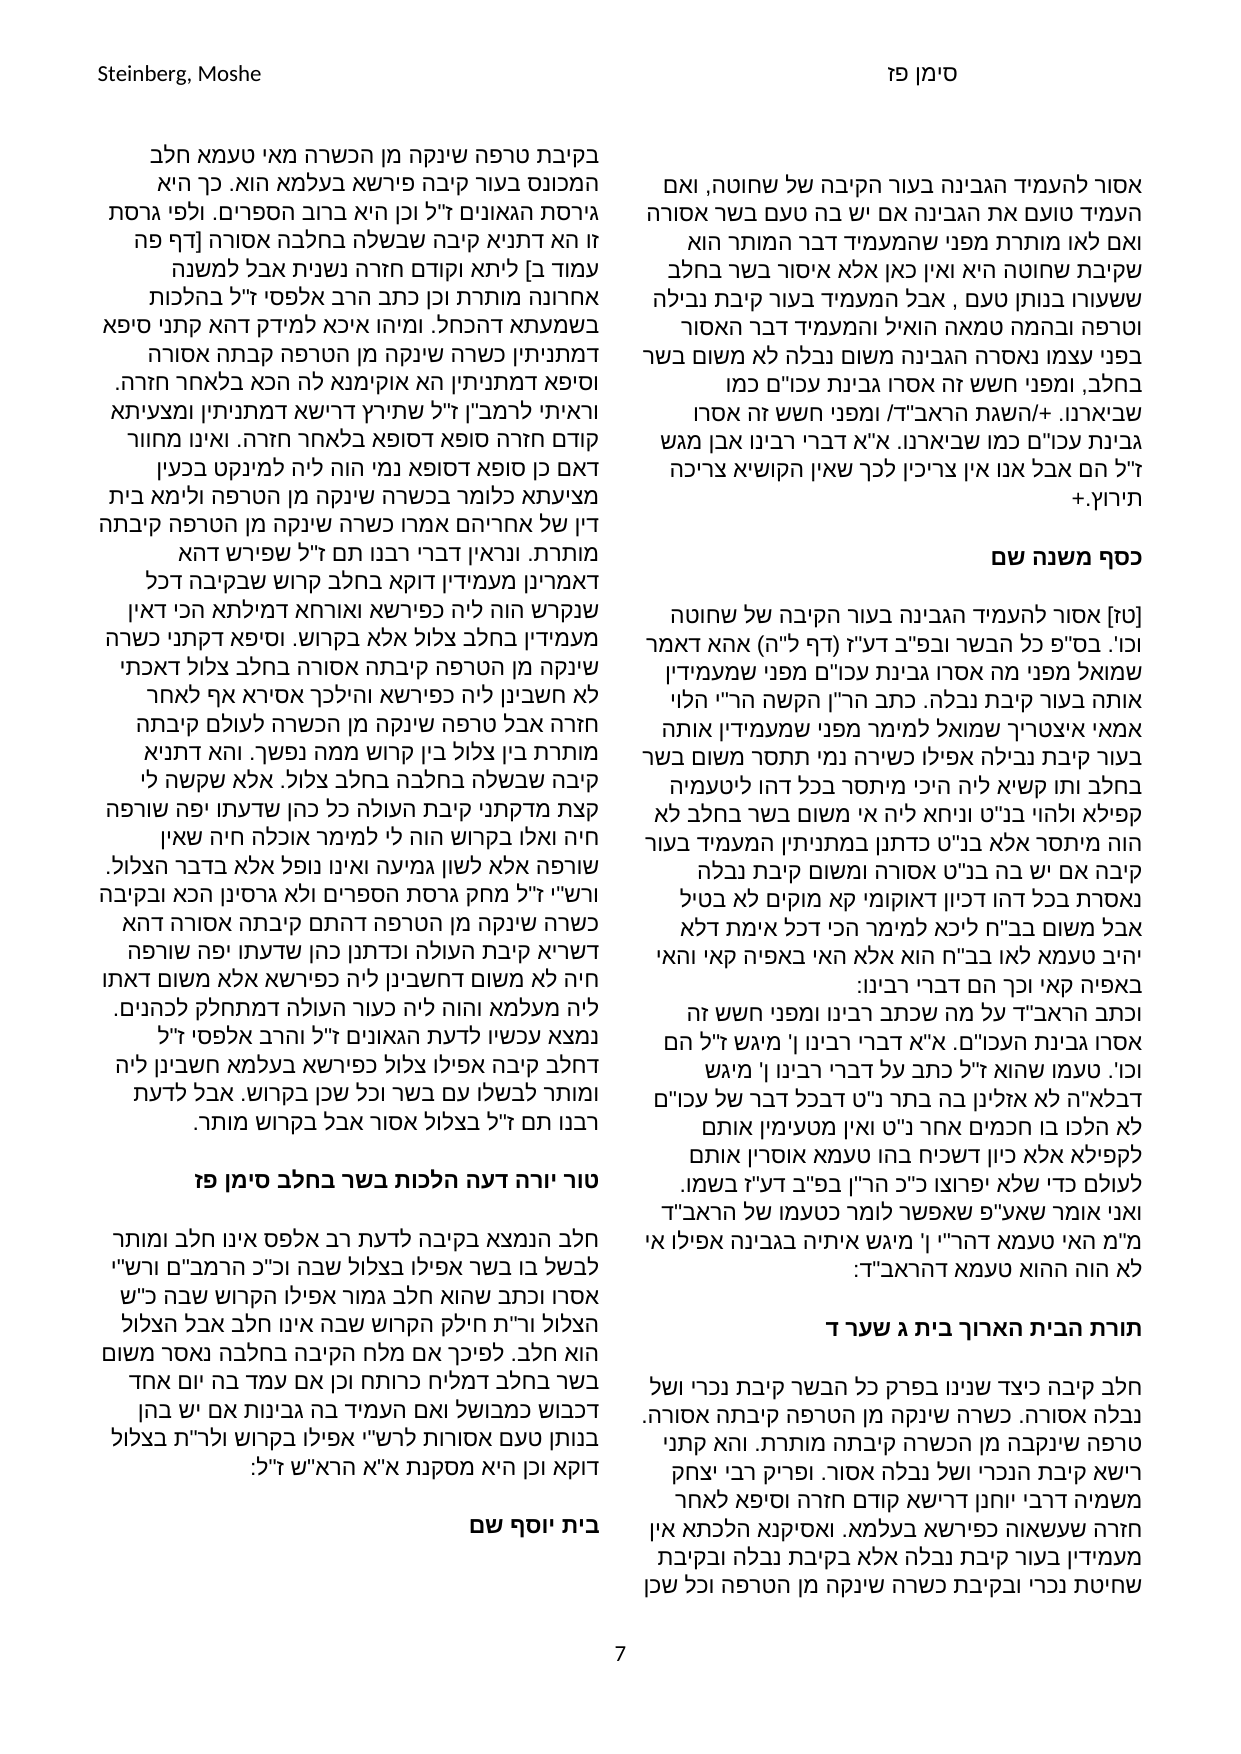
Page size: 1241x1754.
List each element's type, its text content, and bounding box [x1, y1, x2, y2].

text וכתב הראב"ד על מה שכתב רבינו ומפני חשש זה אסרו גבינת העכו"ם. א"א דברי רבינו ן' מיגש ז"ל הם וכו'. טעמו שהוא ז"ל כתב על דברי רבינו ן' מיגש דבלא"ה לא אזלינן בה בתר נ"ט דבכל דבר של עכו"ם לא הלכו בו חכמים אחר נ"ט ואין מטעימין אותם לקפילא אלא כיון דשכיח בהו טעמא אוסרין אותם לעולם כדי שלא יפרוצו כ"כ הר"ן בפ"ב דע"ז בשמו. ואני אומר שאע"פ שאפשר לומר כטעמו של הראב"ד מ"מ האי טעמא דהר"י ן' מיגש איתיה בגבינה אפילו אי לא הוה ההוא טעמא דהראב"ד: [641, 1000, 1143, 1282]
text טור יורה דעה הלכות בשר בחלב סימן פז [97, 1167, 600, 1194]
text תורת הבית הארוך בית ג שער ד [641, 1315, 1143, 1341]
text חלב קיבה כיצד שנינו בפרק כל הבשר קיבת נכרי ושל נבלה אסורה. כשרה שינקה מן הטרפה קיבתה אסורה. טרפה שינקבה מן הכשרה קיבתה מותרת. והא קתני רישא קיבת הנכרי ושל נבלה אסור. ופריק רבי יצחק משמיה דרבי יוחנן דרישא קודם חזרה וסיפא לאחר חזרה שעשאוה כפירשא בעלמא. ואסיקנא הלכתא אין מעמידין בעור קיבת נבלה אלא בקיבת נבלה ובקיבת שחיטת נכרי ובקיבת כשרה שינקה מן הטרפה וכל שכן בקיבת טרפה שינקה מן הכשרה מאי טעמא חלב המכונס בעור קיבה פירשא בעלמא הוא. כך היא גירסת הגאונים ז"ל וכן היא ברוב הספרים. ולפי גרסת זו הא דתניא קיבה שבשלה בחלבה אסורה [דף פה עמוד ב] ליתא וקודם חזרה נשנית אבל למשנה אחרונה מותרת וכן כתב הרב אלפסי ז"ל בהלכות בשמעתא דהכחל. ומיהו איכא למידק דהא קתני סיפא דמתניתין כשרה שינקה מן הטרפה קבתה אסורה וסיפא דמתניתין הא אוקימנא לה הכא בלאחר חזרה. וראיתי לרמב"ן ז"ל שתירץ דרישא דמתניתין ומצעיתא קודם חזרה סופא דסופא בלאחר חזרה. ואינו מחוור דאם כן סופא דסופא נמי הוה ליה למינקט בכעין מציעתא כלומר בכשרה שינקה מן הטרפה ולימא בית דין של אחריהם אמרו כשרה שינקה מן הטרפה קיבתה מותרת. ונראין דברי רבנו תם ז"ל שפירש דהא דאמרינן מעמידין דוקא בחלב קרוש שבקיבה דכל שנקרש הוה ליה כפירשא ואורחא דמילתא הכי דאין מעמידין בחלב צלול אלא בקרוש. וסיפא דקתני כשרה שינקה מן הטרפה קיבתה אסורה בחלב צלול דאכתי לא חשבינן ליה כפירשא והילכך אסירא אף לאחר חזרה אבל טרפה שינקה מן הכשרה לעולם קיבתה מותרת בין צלול בין קרוש ממה נפשך. והא דתניא קיבה שבשלה בחלבה בחלב צלול. אלא שקשה לי קצת מדקתני קיבת העולה כל כהן שדעתו יפה שורפה חיה ואלו בקרוש הוה לי למימר אוכלה חיה שאין שורפה אלא לשון גמיעה ואינו נופל אלא בדבר הצלול. ורש"י ז"ל מחק גרסת הספרים ולא גרסינן הכא ובקיבה כשרה שינקה מן הטרפה דהתם קיבתה אסורה דהא דשריא קיבת העולה וכדתנן כהן שדעתו יפה שורפה חיה לא משום דחשבינן ליה כפירשא אלא משום דאתו ליה מעלמא והוה ליה כעור העולה דמתחלק לכהנים. נמצא עכשיו לדעת הגאונים ז"ל והרב אלפסי ז"ל דחלב קיבה אפילו צלול כפירשא בעלמא חשבינן ליה ומותר לבשלו עם בשר וכל שכן בקרוש. אבל לדעת רבנו תם ז"ל בצלול אסור אבל בקרוש מותר. [97, 142, 600, 1135]
text [טז] אסור להעמיד הגבינה בעור הקיבה של שחוטה וכו'. בס"פ כל הבשר ובפ"ב דע"ז (דף ל"ה) אהא דאמר שמואל מפני מה אסרו גבינת עכו"ם מפני שמעמידין אותה בעור קיבת נבלה. כתב הר"ן הקשה הר"י הלוי אמאי איצטריך שמואל למימר מפני שמעמידין אותה בעור קיבת נבילה אפילו כשירה נמי תתסר משום בשר בחלב ותו קשיא ליה היכי מיתסר בכל דהו ליטעמיה קפילא ולהוי בנ"ט וניחא ליה אי משום בשר בחלב לא הוה מיתסר אלא בנ"ט כדתנן במתניתין המעמיד בעור קיבה אם יש בה בנ"ט אסורה ומשום קיבת נבלה נאסרת בכל דהו דכיון דאוקומי קא מוקים לא בטיל אבל משום בב"ח ליכא למימר הכי דכל אימת דלא יהיב טעמא לאו בב"ח הוא אלא האי באפיה קאי והאי באפיה קאי וכך הם דברי רבינו: [641, 602, 1143, 998]
text חלב קיבה כיצד שנינו בפרק כל הבשר קיבת נכרי ושל נבלה אסורה. כשרה שינקה מן הטרפה קיבתה אסורה. טרפה שינקבה מן הכשרה קיבתה מותרת. והא קתני רישא קיבת הנכרי ושל נבלה אסור. ופריק רבי יצחק משמיה דרבי יוחנן דרישא קודם חזרה וסיפא לאחר חזרה שעשאוה כפירשא בעלמא. ואסיקנא הלכתא אין מעמידין בעור קיבת נבלה אלא בקיבת נבלה ובקיבת שחיטת נכרי ובקיבת כשרה שינקה מן הטרפה וכל שכן בקיבת טרפה שינקה מן הכשרה מאי טעמא חלב המכונס בעור קיבה פירשא בעלמא הוא. כך היא גירסת הגאונים ז"ל וכן היא ברוב הספרים. ולפי גרסת זו הא דתניא קיבה שבשלה בחלבה אסורה [דף פה עמוד ב] ליתא וקודם חזרה נשנית אבל למשנה אחרונה מותרת וכן כתב הרב אלפסי ז"ל בהלכות בשמעתא דהכחל. ומיהו איכא למידק דהא קתני סיפא דמתניתין כשרה שינקה מן הטרפה קבתה אסורה וסיפא דמתניתין הא אוקימנא לה הכא בלאחר חזרה. וראיתי לרמב"ן ז"ל שתירץ דרישא דמתניתין ומצעיתא קודם חזרה סופא דסופא בלאחר חזרה. ואינו מחוור דאם כן סופא דסופא נמי הוה ליה למינקט בכעין מציעתא כלומר בכשרה שינקה מן הטרפה ולימא בית דין של אחריהם אמרו כשרה שינקה מן הטרפה קיבתה מותרת. ונראין דברי רבנו תם ז"ל שפירש דהא דאמרינן מעמידין דוקא בחלב קרוש שבקיבה דכל שנקרש הוה ליה כפירשא ואורחא דמילתא הכי דאין מעמידין בחלב צלול אלא בקרוש. וסיפא דקתני כשרה שינקה מן הטרפה קיבתה אסורה בחלב צלול דאכתי לא חשבינן ליה כפירשא והילכך אסירא אף לאחר חזרה אבל טרפה שינקה מן הכשרה לעולם קיבתה מותרת בין צלול בין קרוש ממה נפשך. והא דתניא קיבה שבשלה בחלבה בחלב צלול. אלא שקשה לי קצת מדקתני קיבת העולה כל כהן שדעתו יפה שורפה חיה ואלו בקרוש הוה לי למימר אוכלה חיה שאין שורפה אלא לשון גמיעה ואינו נופל אלא בדבר הצלול. ורש"י ז"ל מחק גרסת הספרים ולא גרסינן הכא ובקיבה כשרה שינקה מן הטרפה דהתם קיבתה אסורה דהא דשריא קיבת העולה וכדתנן כהן שדעתו יפה שורפה חיה לא משום דחשבינן ליה כפירשא אלא משום דאתו ליה מעלמא והוה ליה כעור העולה דמתחלק לכהנים. נמצא עכשיו לדעת הגאונים ז"ל והרב אלפסי ז"ל דחלב קיבה אפילו צלול כפירשא בעלמא חשבינן ליה ומותר לבשלו עם בשר וכל שכן בקרוש. אבל לדעת רבנו תם ז"ל בצלול אסור אבל בקרוש מותר. [641, 1373, 1143, 1599]
text כסף משנה שם [641, 543, 1143, 570]
text אסור להעמיד הגבינה בעור הקיבה של שחוטה, ואם העמיד טועם את הגבינה אם יש בה טעם בשר אסורה ואם לאו מותרת מפני שהמעמיד דבר המותר הוא שקיבת שחוטה היא ואין כאן אלא איסור בשר בחלב ששעורו בנותן טעם , אבל המעמיד בעור קיבת נבילה וטרפה ובהמה טמאה הואיל והמעמיד דבר האסור בפני עצמו נאסרה הגבינה משום נבלה לא משום בשר בחלב, ומפני חשש זה אסרו גבינת עכו"ם כמו שביארנו. +/השגת הראב"ד/ ומפני חשש זה אסרו גבינת עכו"ם כמו שביארנו. א"א דברי רבינו אבן מגש ז"ל הם אבל אנו אין צריכין לכך שאין הקושיא צריכה תירוץ.+ [641, 172, 1143, 511]
text בית יוסף שם [97, 1512, 600, 1538]
text חלב הנמצא בקיבה לדעת רב אלפס אינו חלב ומותר לבשל בו בשר אפילו בצלול שבה וכ"כ הרמב"ם ורש"י אסרו וכתב שהוא חלב גמור אפילו הקרוש שבה כ"ש הצלול ור"ת חילק הקרוש שבה אינו חלב אבל הצלול הוא חלב. לפיכך אם מלח הקיבה בחלבה נאסר משום בשר בחלב דמליח כרותח וכן אם עמד בה יום אחד דכבוש כמבושל ואם העמיד בה גבינות אם יש בהן בנותן טעם אסורות לרש"י אפילו בקרוש ולר"ת בצלול דוקא וכן היא מסקנת א"א הרא"ש ז"ל: [97, 1226, 600, 1480]
